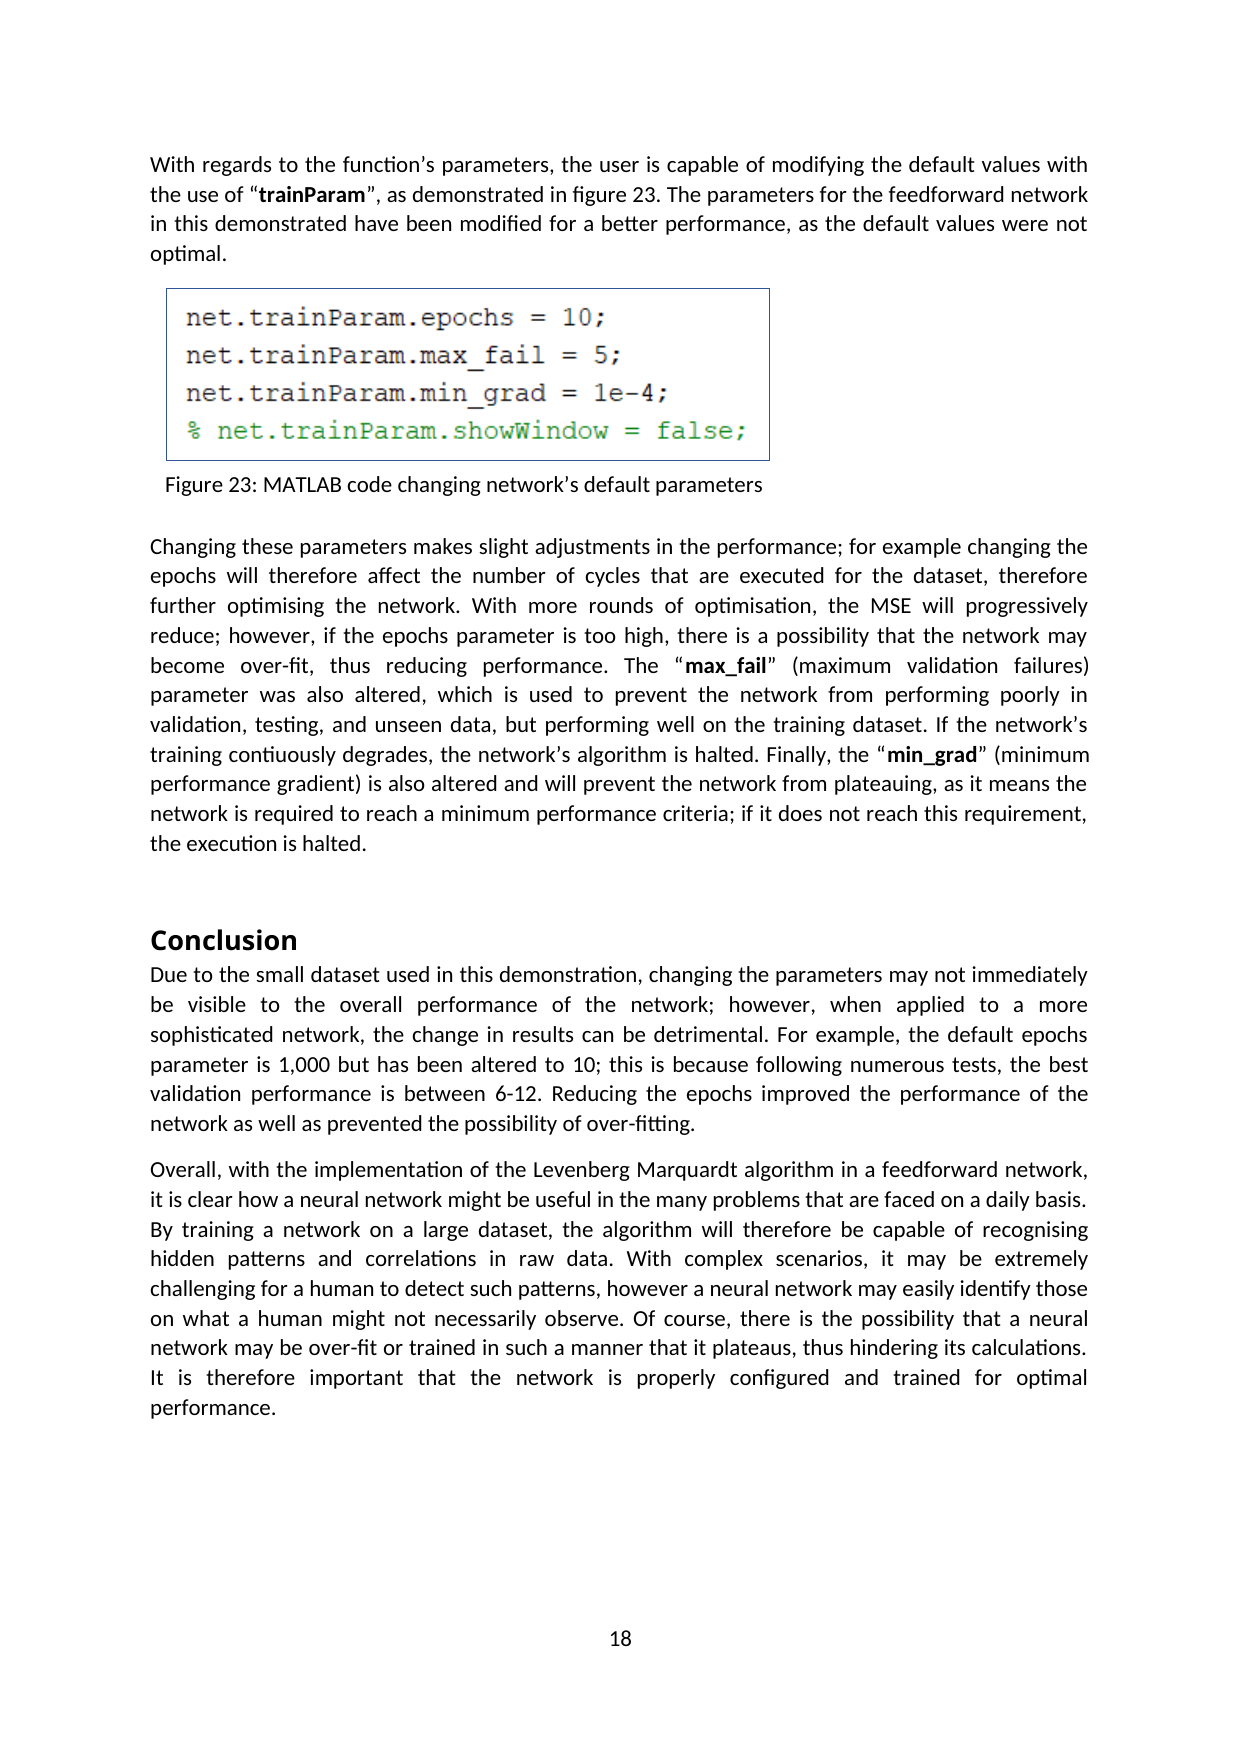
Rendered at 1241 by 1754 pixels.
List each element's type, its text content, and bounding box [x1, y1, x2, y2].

subtitle Conclusion [150, 922, 1090, 958]
text Overall, with the implementation of the Levenberg Marquardt algorithm in a feedforward network, it is clear how a neural network might be useful in the many problems that are faced on a daily basis. By training a network on a large dataset, the algorithm will therefore be capable of recognising hidden patterns and correlations in raw data. With complex scenarios, it may be extremely challenging for a human to detect such patterns, however a neural network may easily identify those on what a human might not necessarily observe. Of course, there is the possibility that a neural network may be over-fit or trained in such a manner that it plateaus, thus hindering its calculations. It is therefore important that the network is properly configured and trained for optimal performance. [150, 1155, 1090, 1421]
text With regards to the function’s parameters, the user is capable of modifying the default values with the use of “trainParam”, as demonstrated in figure 23. The parameters for the feedforward network in this demonstrated have been modified for a better performance, as the default values were not optimal. [150, 150, 1090, 267]
text Changing these parameters makes slight adjustments in the performance; for example changing the epochs will therefore affect the number of cycles that are executed for the dataset, therefore further optimising the network. With more rounds of optimisation, the MSE will progressively reduce; however, if the epochs parameter is too high, there is a possibility that the network may become over-fit, thus reducing performance. The “max_fail” (maximum validation failures) parameter was also altered, which is used to prevent the network from performing poorly in validation, testing, and unseen data, but performing well on the training dataset. If the network’s training contiuously degrades, the network’s algorithm is halted. Finally, the “min_grad” (minimum performance gradient) is also altered and will prevent the network from plateauing, as it means the network is required to reach a minimum performance criteria; if it does not reach this requirement, the execution is halted. [150, 532, 1090, 857]
text Due to the small dataset used in this demonstration, changing the parameters may not immediately be visible to the overall performance of the network; however, when applied to a more sophisticated network, the change in results can be detrimental. For example, the default epochs parameter is 1,000 but has been altered to 10; this is because following numerous tests, the best validation performance is between 6-12. Reducing the epochs improved the performance of the network as well as prevented the possibility of over-fitting. [150, 961, 1090, 1137]
picture [167, 289, 769, 460]
